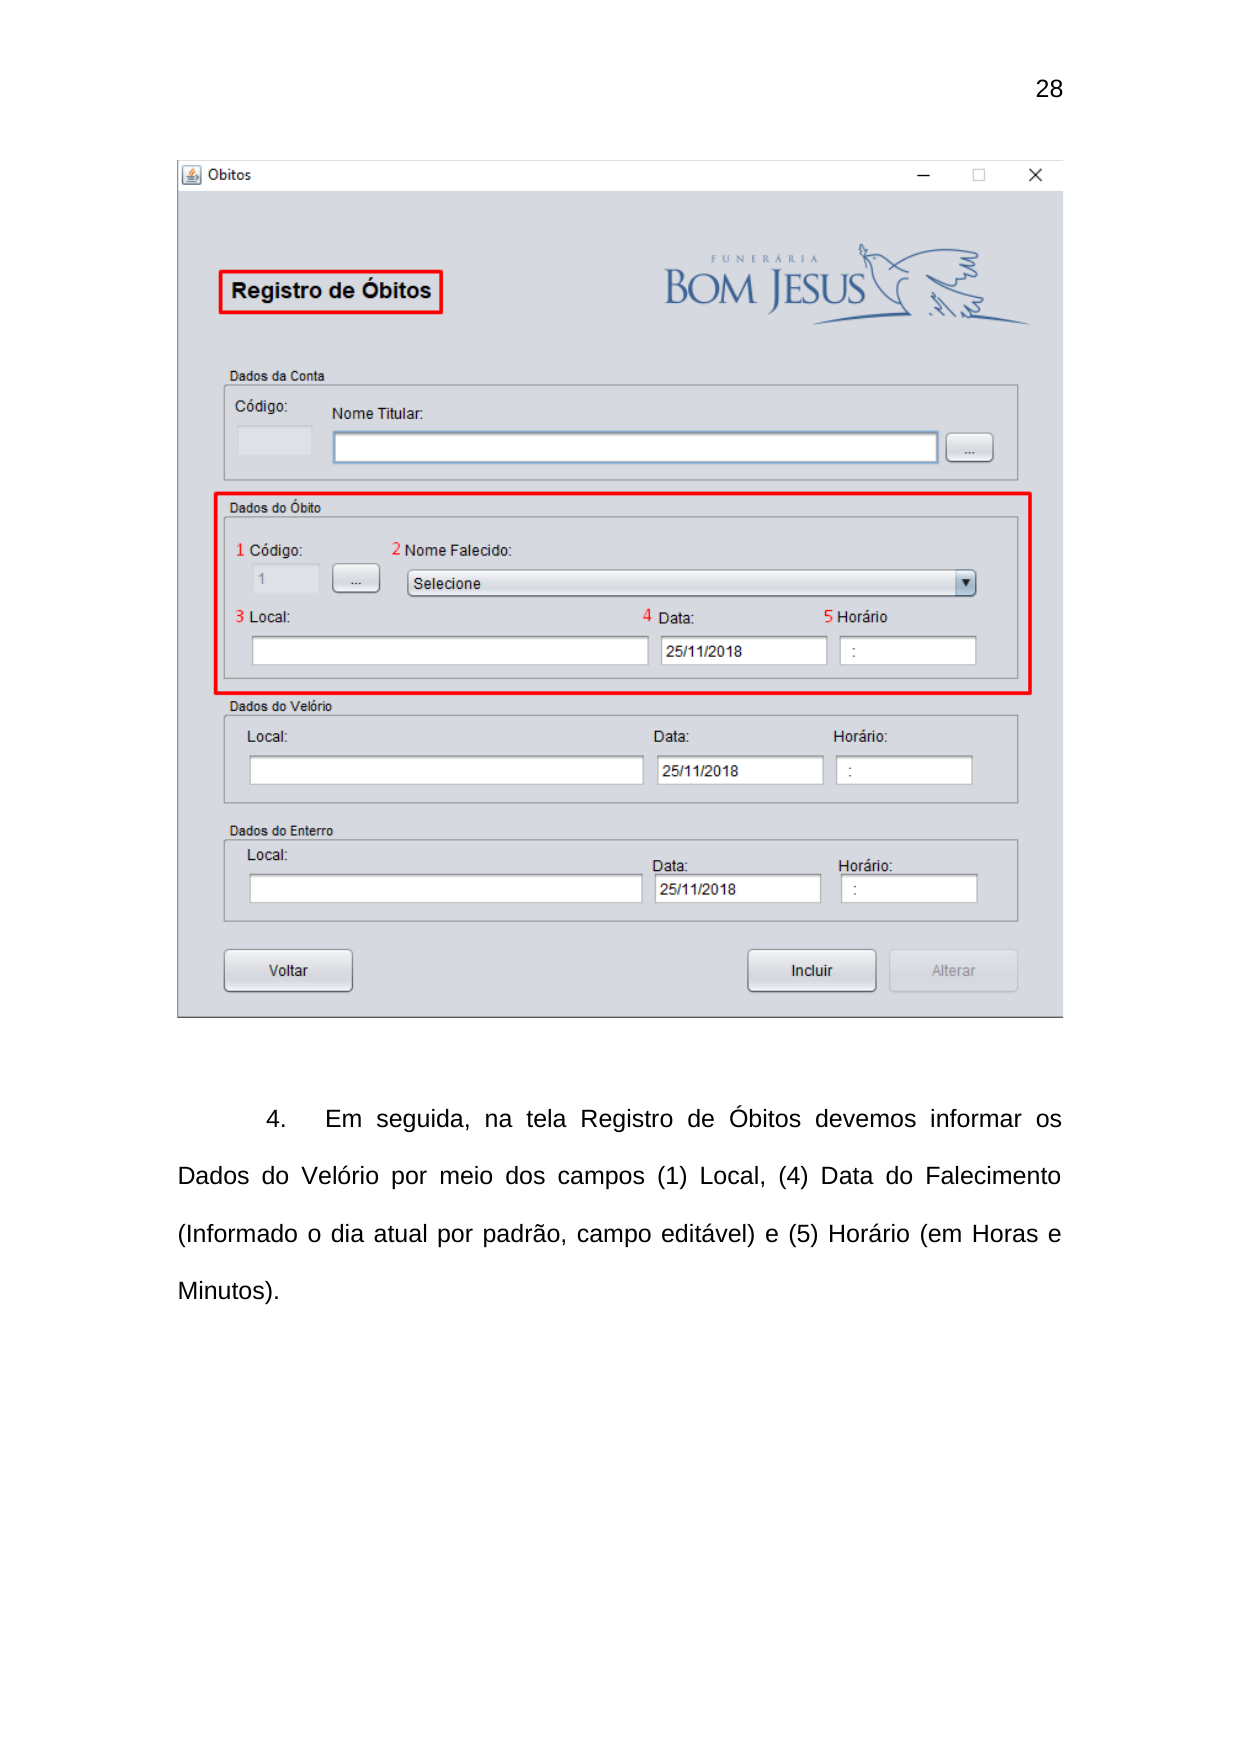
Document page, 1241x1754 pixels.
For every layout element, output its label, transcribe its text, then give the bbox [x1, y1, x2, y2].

picture [177, 160, 1064, 1018]
list Em seguida, na tela Registro de Óbitos devemos informar os Dados do Velório por meio dos campos (1) Local, (4) Data do Falecimento (Informado o dia atual por padrão, campo editável) e (5) Horário (em Horas e Minutos). [177, 1104, 1063, 1305]
